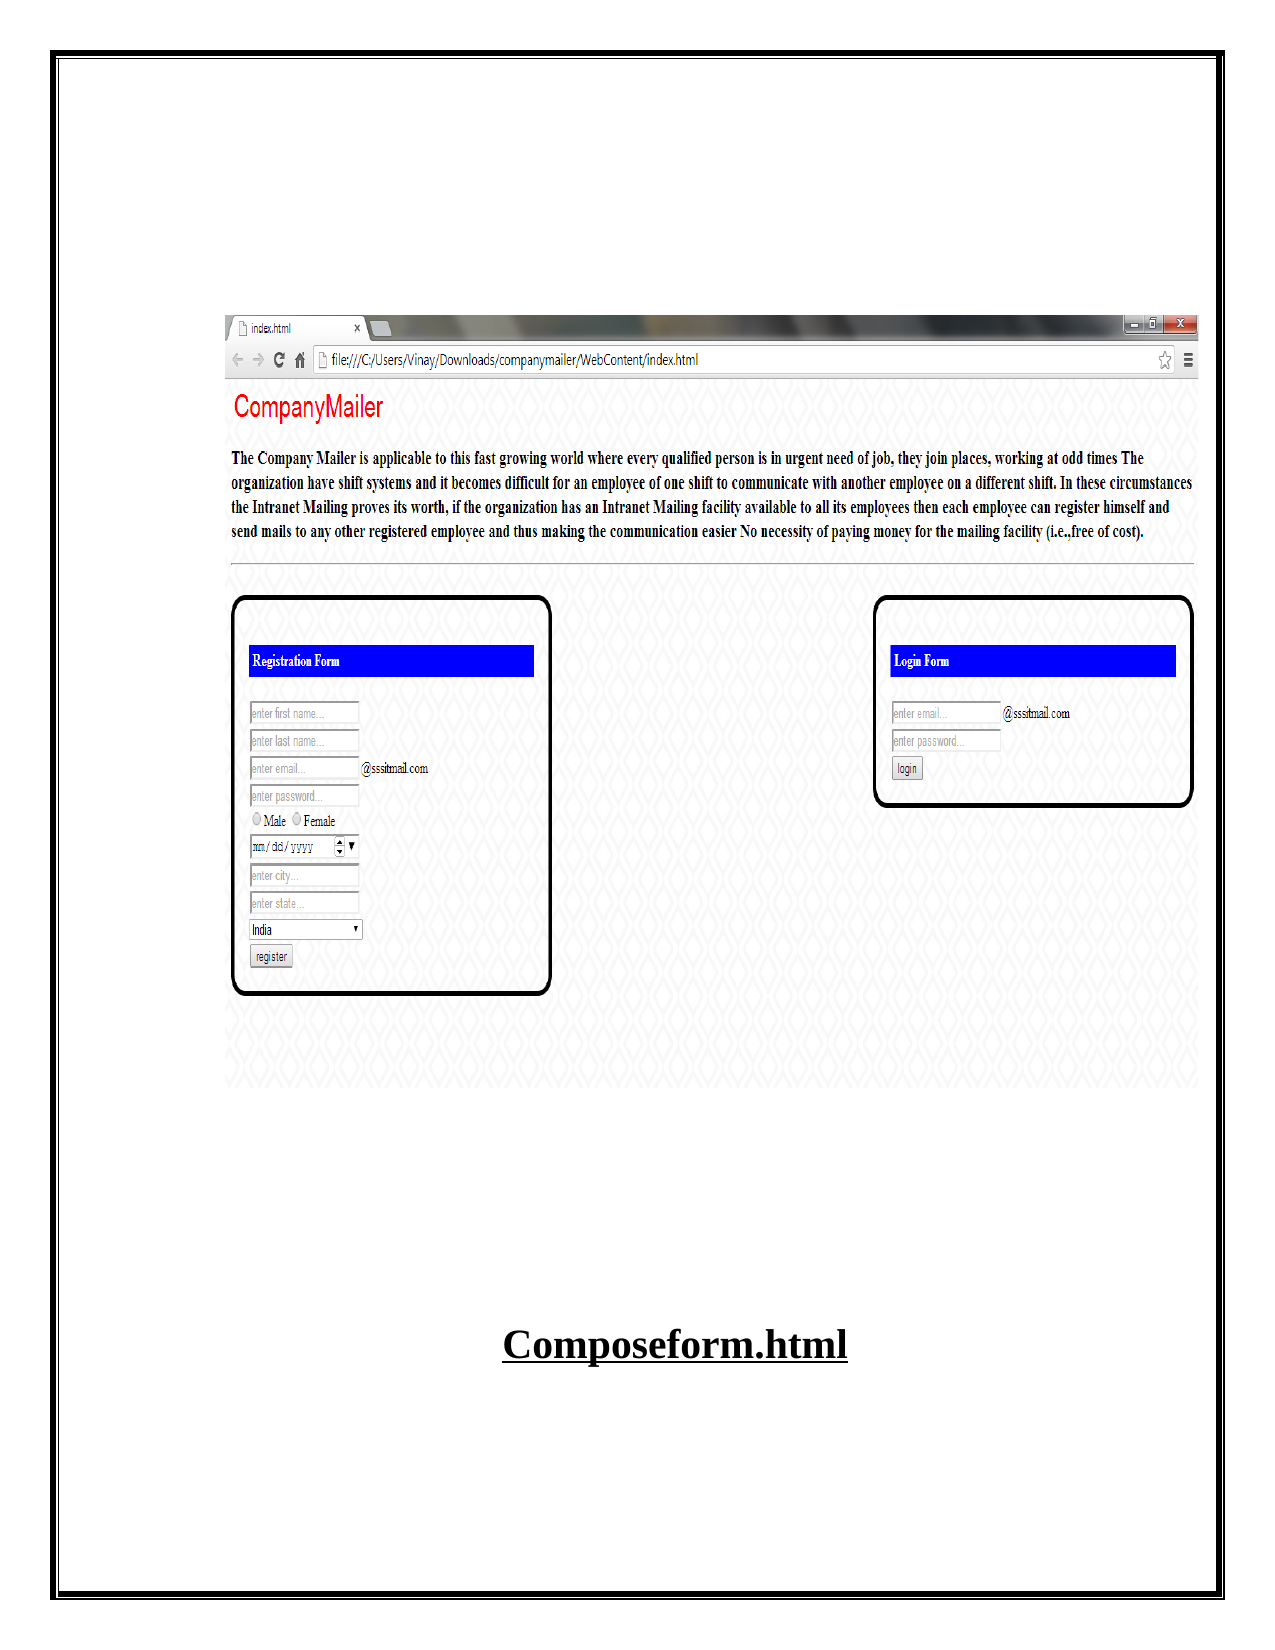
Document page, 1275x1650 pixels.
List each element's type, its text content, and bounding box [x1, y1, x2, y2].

picture [225, 315, 1199, 1088]
list Composeform.html [225, 1319, 1125, 1367]
